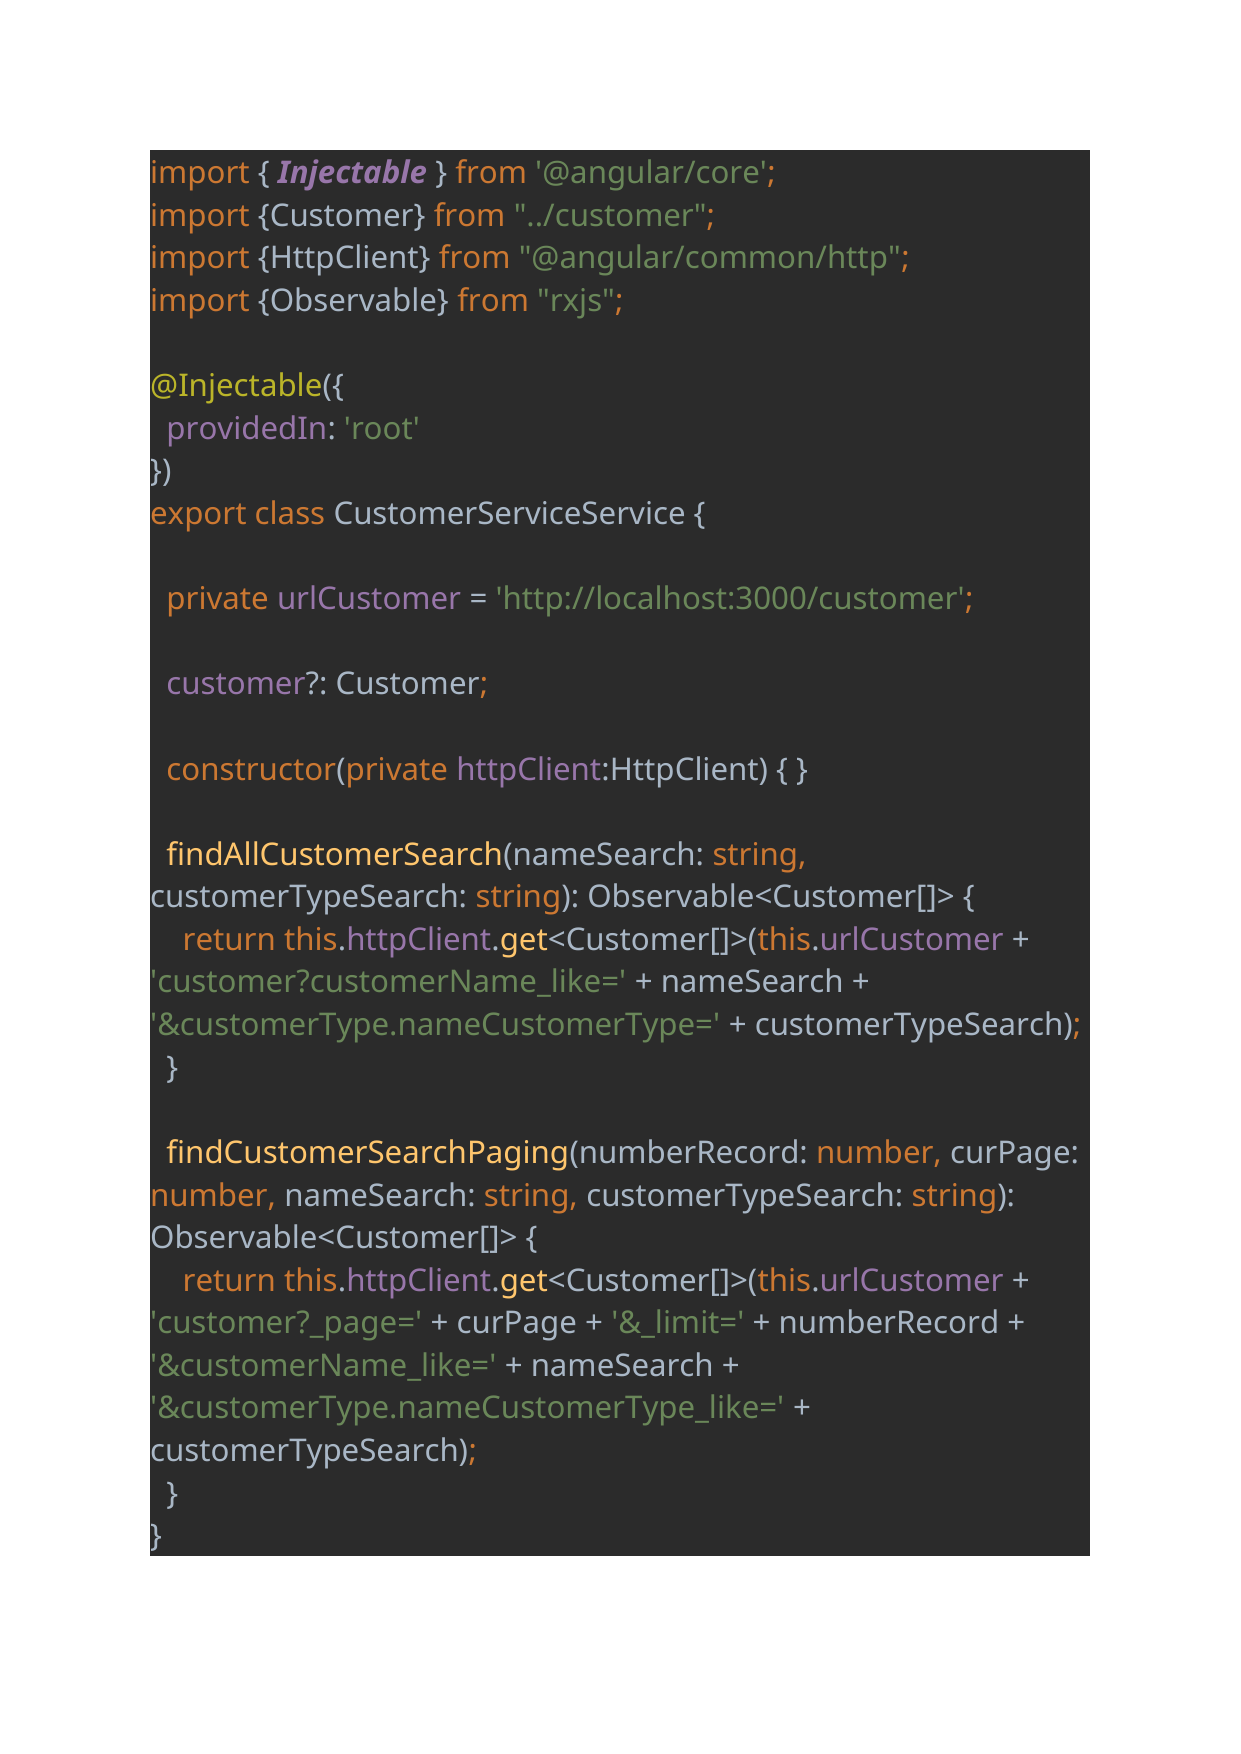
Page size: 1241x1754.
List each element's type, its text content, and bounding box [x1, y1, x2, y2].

text import { Injectable } from '@angular/core'; import {Customer} from "../customer"; import {HttpClient} from "@angular/common/http"; import {Observable} from "rxjs"; @Injectable({ providedIn: 'root' }) export class CustomerServiceService { private urlCustomer = 'http://localhost:3000/customer'; customer?: Customer; constructor(private httpClient:HttpClient) { } findAllCustomerSearch(nameSearch: string, customerTypeSearch: string): Observable<Customer[]> { return this.httpClient.get<Customer[]>(this.urlCustomer + 'customer?customerName_like=' + nameSearch + '&customerType.nameCustomerType=' + customerTypeSearch); } findCustomerSearchPaging(numberRecord: number, curPage: number, nameSearch: string, customerTypeSearch: string): Observable<Customer[]> { return this.httpClient.get<Customer[]>(this.urlCustomer + 'customer?_page=' + curPage + '&_limit=' + numberRecord + '&customerName_like=' + nameSearch + '&customerType.nameCustomerType_like=' + customerTypeSearch); } } [150, 150, 1090, 1556]
